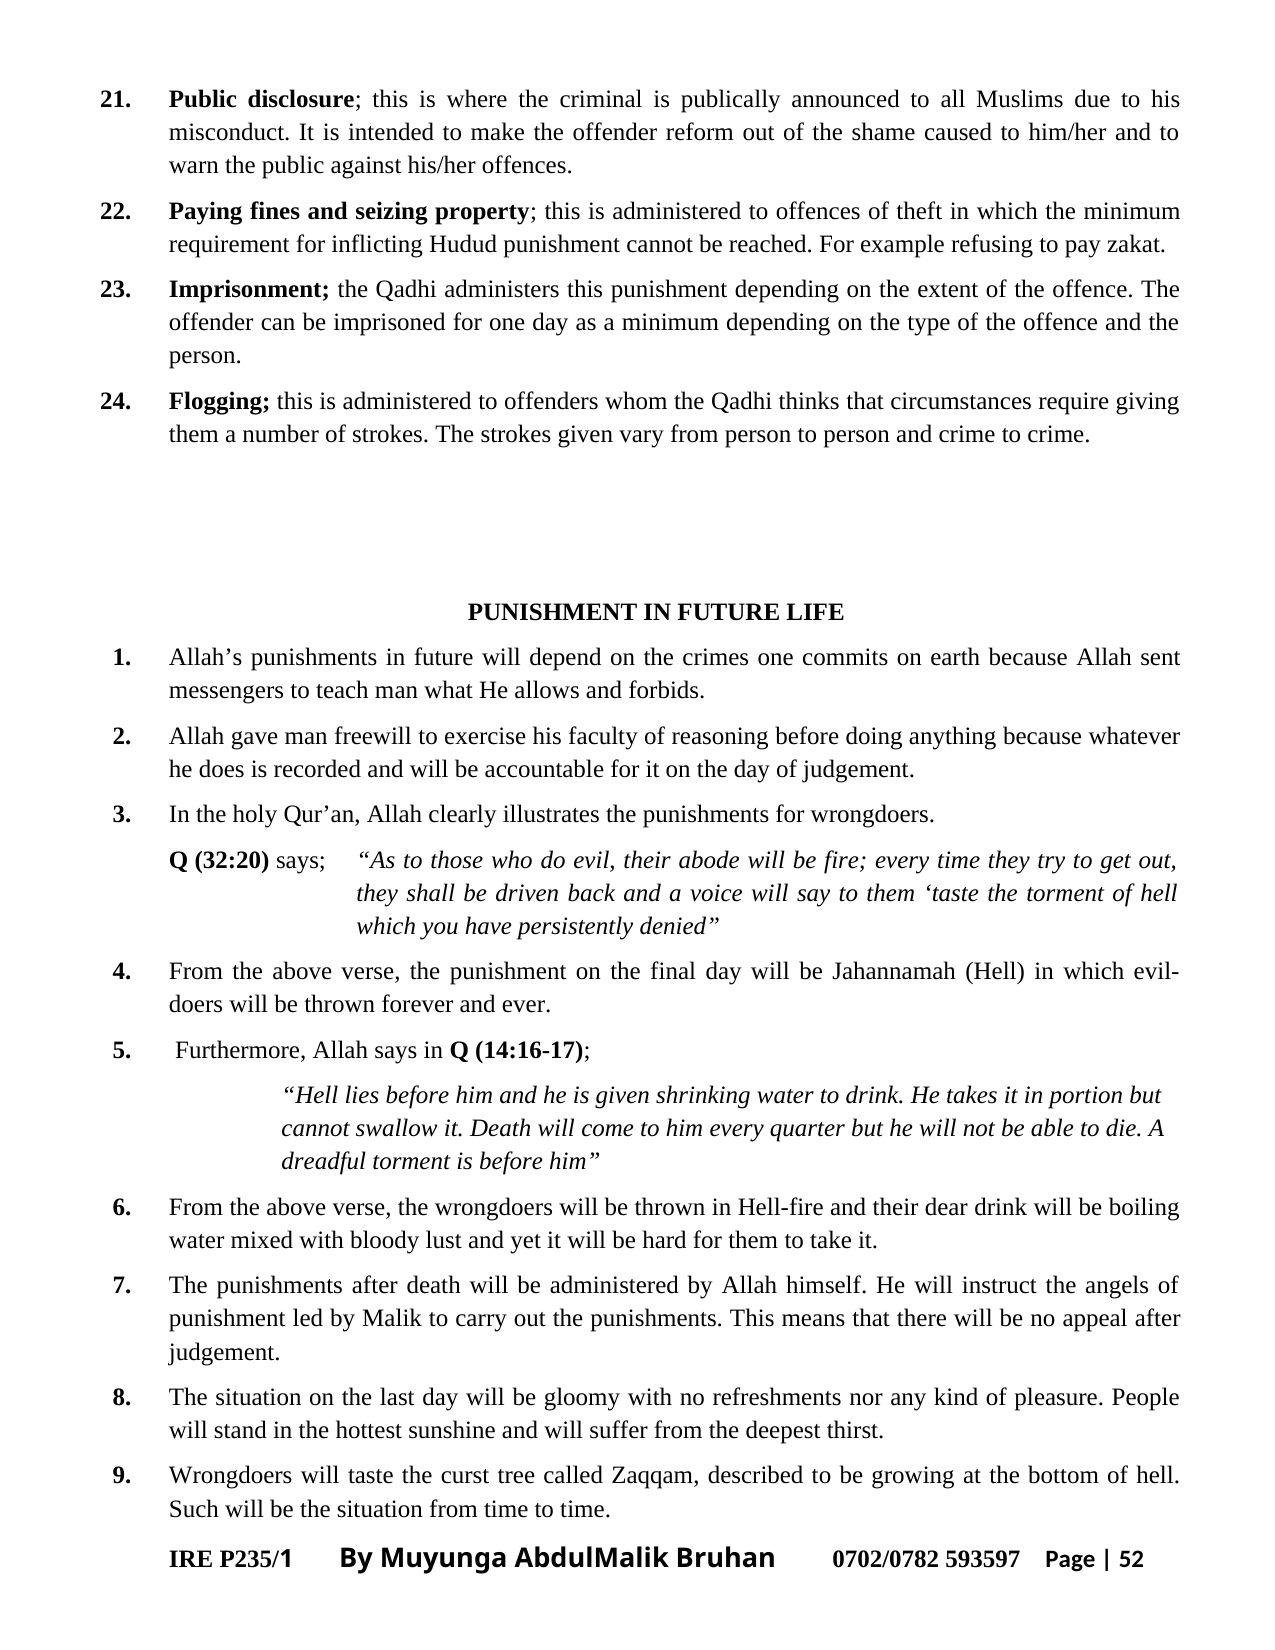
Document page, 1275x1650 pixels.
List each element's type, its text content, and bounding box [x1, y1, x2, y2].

text PUNISHMENT IN FUTURE LIFE [131, 597, 1181, 625]
list Furthermore, Allah says in Q (14:16-17); [131, 1035, 1181, 1064]
list From the above verse, the punishment on the final day will be Jahannamah (Hell) in which evil-doers will be thrown forever and ever. [131, 956, 1181, 1018]
list Wrongdoers will taste the curst tree called Zaqqam, described to be growing at the bottom of hell. Such will be the situation from time to time. [131, 1461, 1181, 1522]
text “Hell lies before him and he is given shrinking water to drink. He takes it in portion but cannot swallow it. Death will come to him every quarter but he will not be able to die. A dreadful torment is before him” [281, 1080, 1181, 1175]
list Paying fines and seizing property; this is administered to offences of theft in which the minimum requirement for inflicting Hudud punishment cannot be reached. For example refusing to pay zakat. [131, 196, 1181, 258]
list From the above verse, the wrongdoers will be thrown in Hell-fire and their dear drink will be boiling water mixed with bloody lust and yet it will be hard for them to take it. [131, 1192, 1181, 1254]
text Q (32:20) says; “As to those who do evil, their abode will be fire; every time they try to get out, they shall be driven back and a voice will say to them ‘taste the torment of hell which you have persistently denied” [169, 845, 1181, 939]
list Allah gave man freewill to exercise his faculty of reasoning before doing anything because whatever he does is recorded and will be accountable for it on the day of judgement. [131, 721, 1181, 782]
list Public disclosure; this is where the criminal is publically announced to all Muslims due to his misconduct. It is intended to make the offender reform out of the shame caused to him/her and to warn the public against his/her offences. [131, 84, 1181, 179]
list Allah’s punishments in future will depend on the crimes one commits on earth because Allah sent messengers to teach man what He allows and forbids. [131, 642, 1181, 704]
list Imprisonment; the Qadhi administers this punishment depending on the extent of the offence. The offender can be imprisoned for one day as a minimum depending on the type of the offence and the person. [131, 274, 1181, 369]
list Flogging; this is administered to offenders whom the Qadhi thinks that circumstances require giving them a number of strokes. The strokes given vary from person to person and crime to crime. [131, 386, 1181, 448]
list In the holy Qur’an, Allah clearly illustrates the punishments for wrongdoers. [131, 799, 1181, 828]
list The punishments after death will be administered by Allah himself. He will instruct the angels of punishment led by Malik to carry out the punishments. This means that there will be no appeal after judgement. [131, 1271, 1181, 1365]
list The situation on the last day will be gloomy with no refreshments nor any kind of pleasure. People will stand in the hottest sunshine and will suffer from the deepest thirst. [131, 1382, 1181, 1444]
